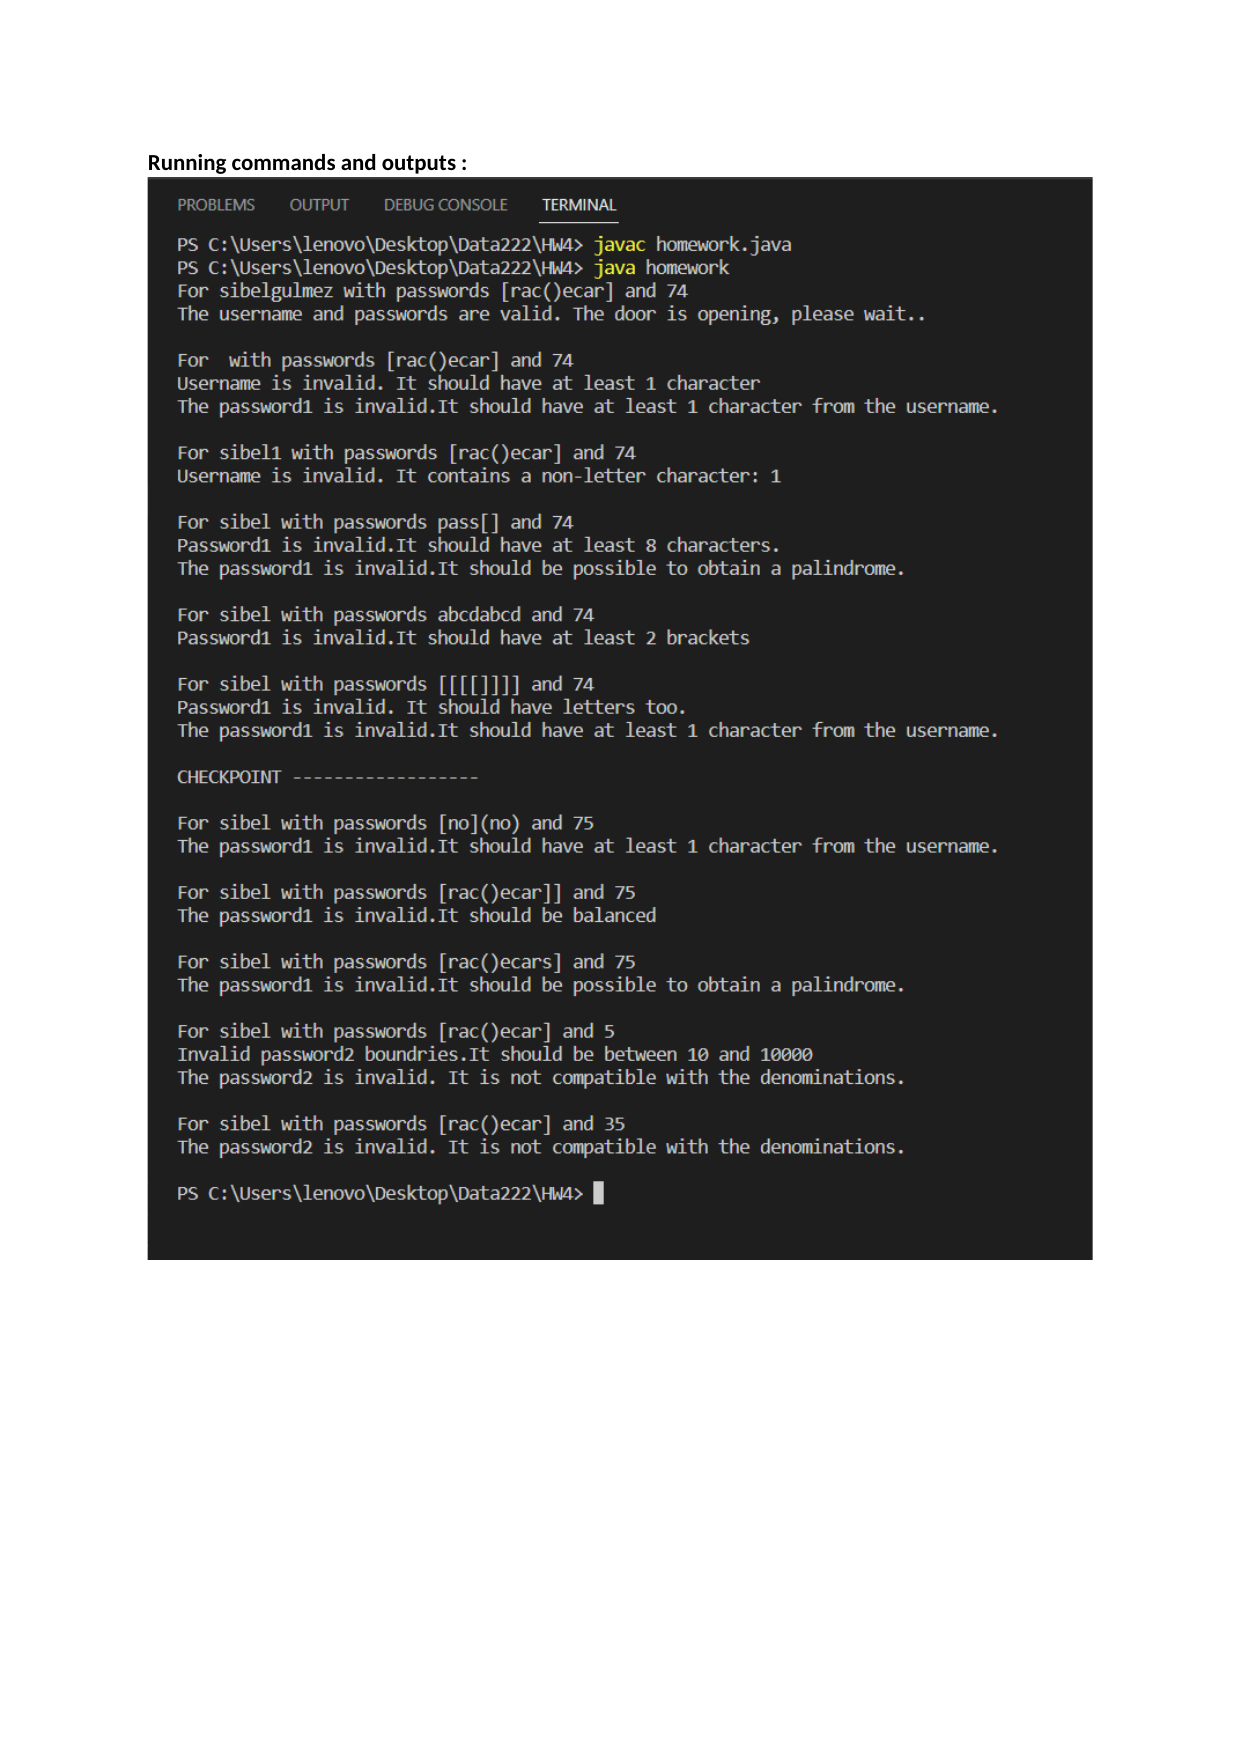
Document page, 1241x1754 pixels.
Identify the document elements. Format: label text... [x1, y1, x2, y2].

picture [147, 177, 1093, 1260]
text Running commands and outputs : [148, 148, 1093, 177]
